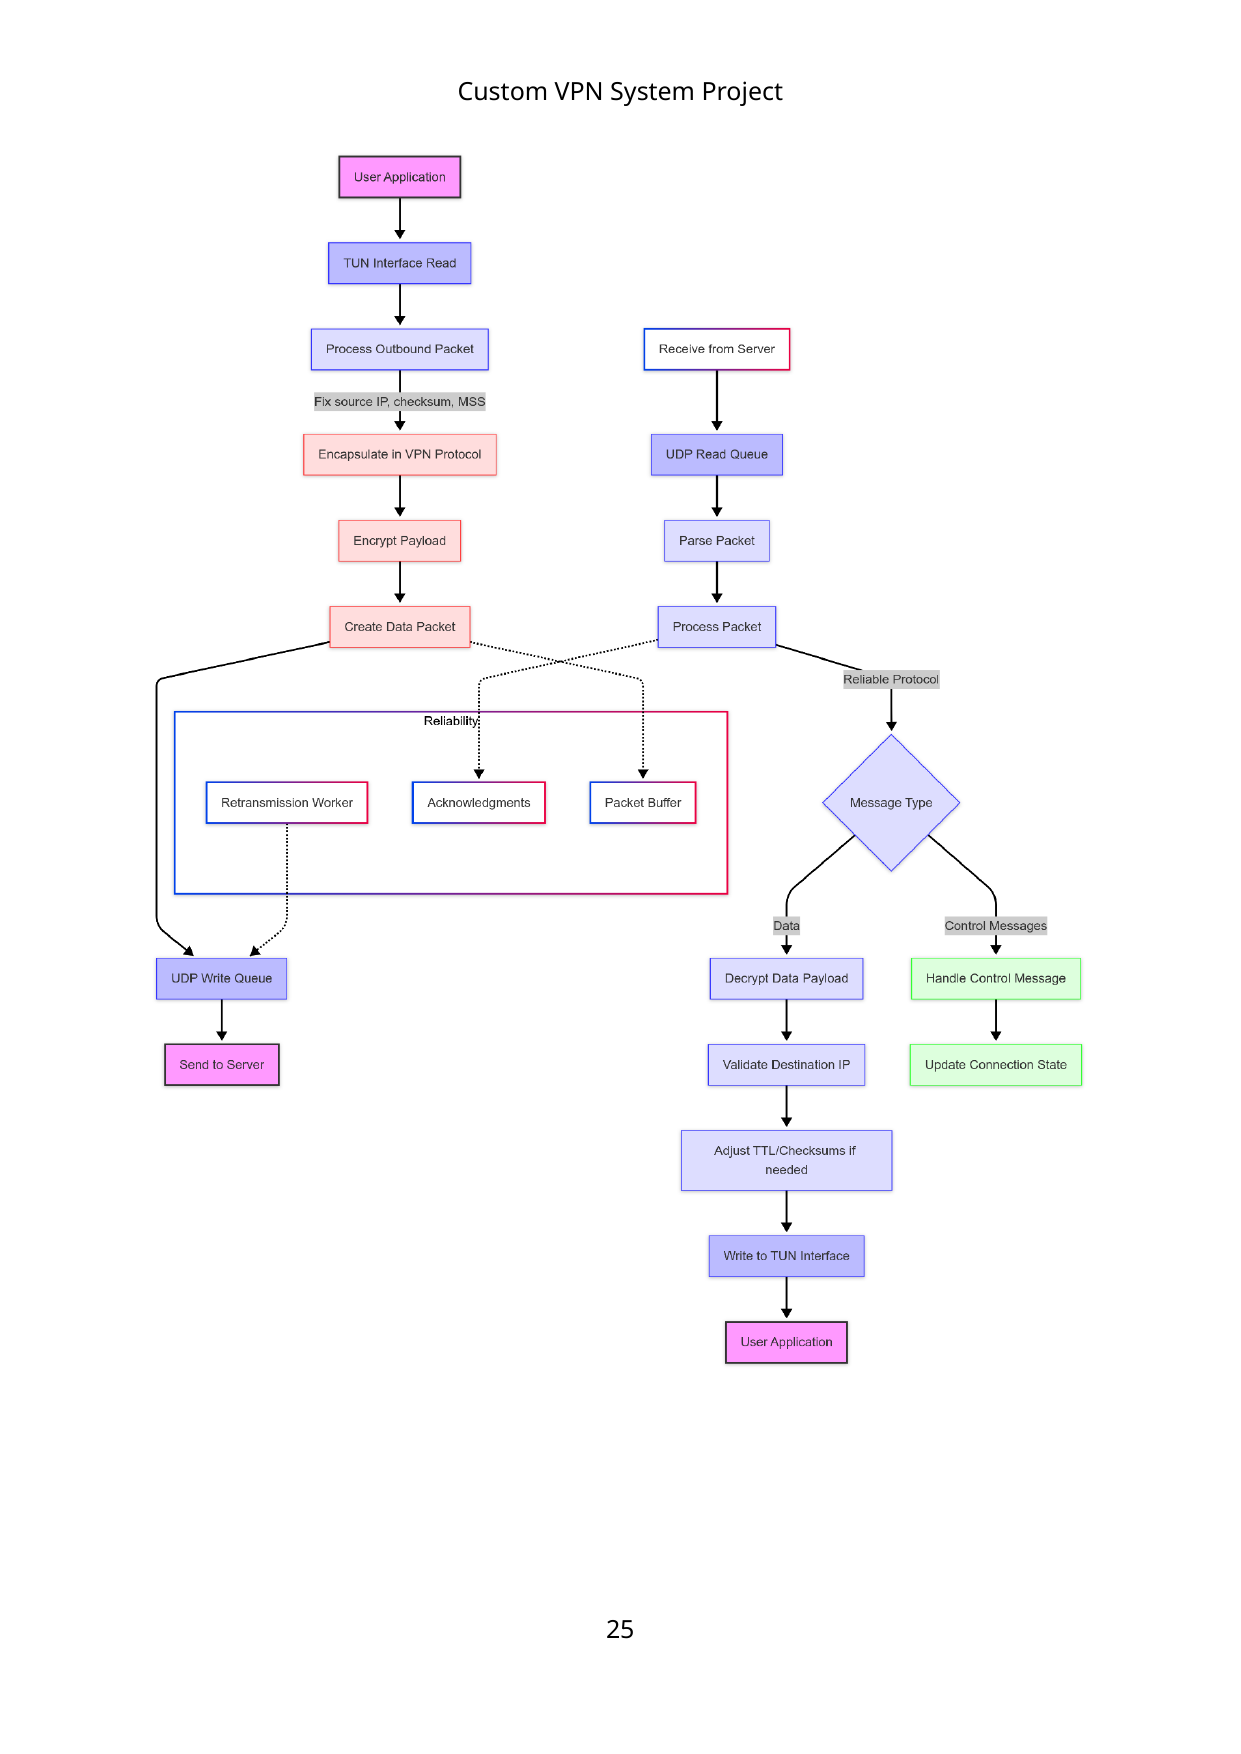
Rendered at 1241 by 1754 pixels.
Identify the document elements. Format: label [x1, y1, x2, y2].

picture [150, 150, 1090, 1373]
